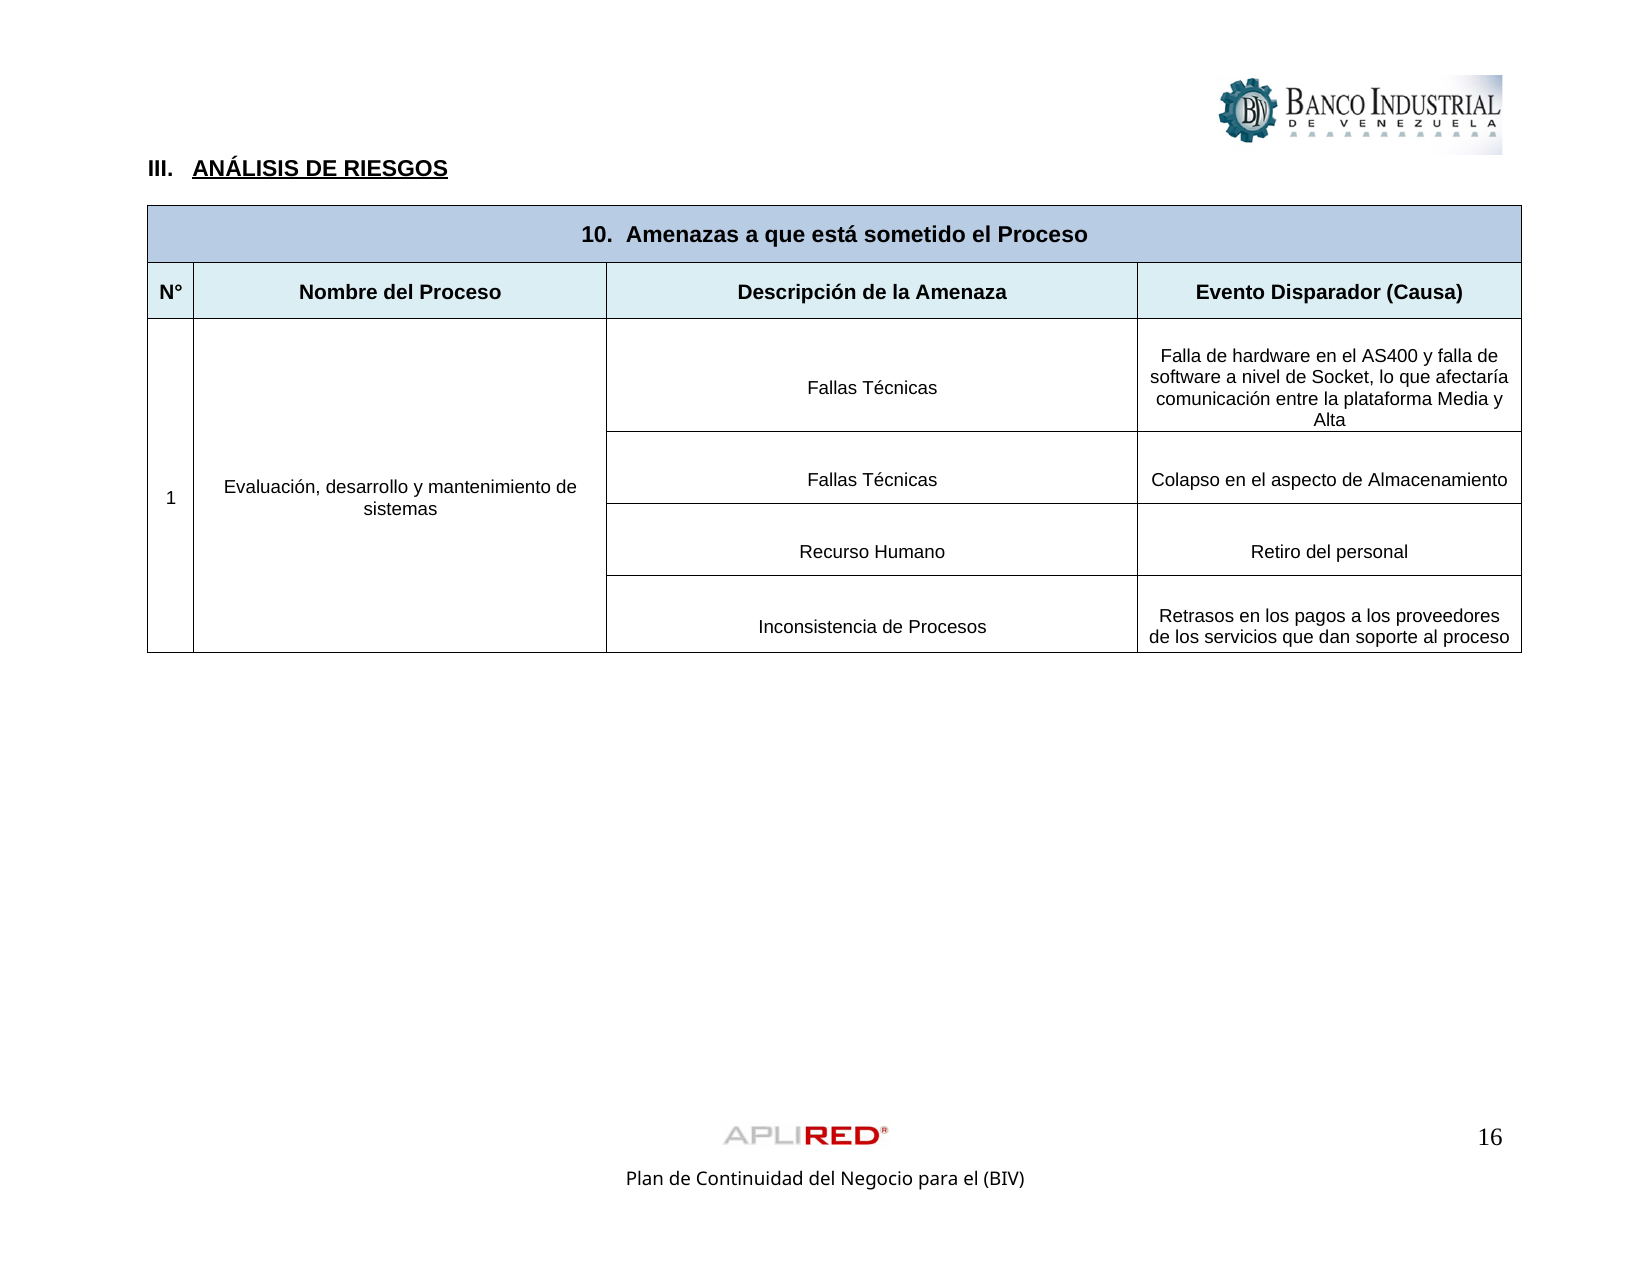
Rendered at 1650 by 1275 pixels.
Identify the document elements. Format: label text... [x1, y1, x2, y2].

list ANÁLISIS DE RIESGOS [148, 154, 1502, 181]
table_cell Colapso en el aspecto de Almacenamiento [1138, 432, 1521, 503]
table_cell Evento Disparador (Causa) [1138, 263, 1521, 318]
table_cell Inconsistencia de Procesos [607, 576, 1137, 652]
table_cell Nombre del Proceso [194, 263, 606, 318]
picture [1211, 75, 1503, 155]
table_cell N° [148, 263, 193, 318]
table_cell Fallas Técnicas [607, 319, 1137, 431]
table_cell Evaluación, desarrollo y mantenimiento de sistemas [194, 319, 606, 652]
table_cell Falla de hardware en el AS400 y falla de software a nivel de Socket, lo que afectaría comunicación entre la plataforma Media y Alta [1138, 319, 1521, 431]
picture [721, 1122, 891, 1149]
table_cell Descripción de la Amenaza [607, 263, 1137, 318]
table_cell Recurso Humano [607, 504, 1137, 575]
table_cell Retrasos en los pagos a los proveedores de los servicios que dan soporte al proceso [1138, 576, 1521, 652]
table_header 10. Amenazas a que está sometido el Proceso [148, 206, 1521, 262]
table_cell 1 [148, 319, 193, 652]
table_cell Fallas Técnicas [607, 432, 1137, 503]
table_cell Retiro del personal [1138, 504, 1521, 575]
